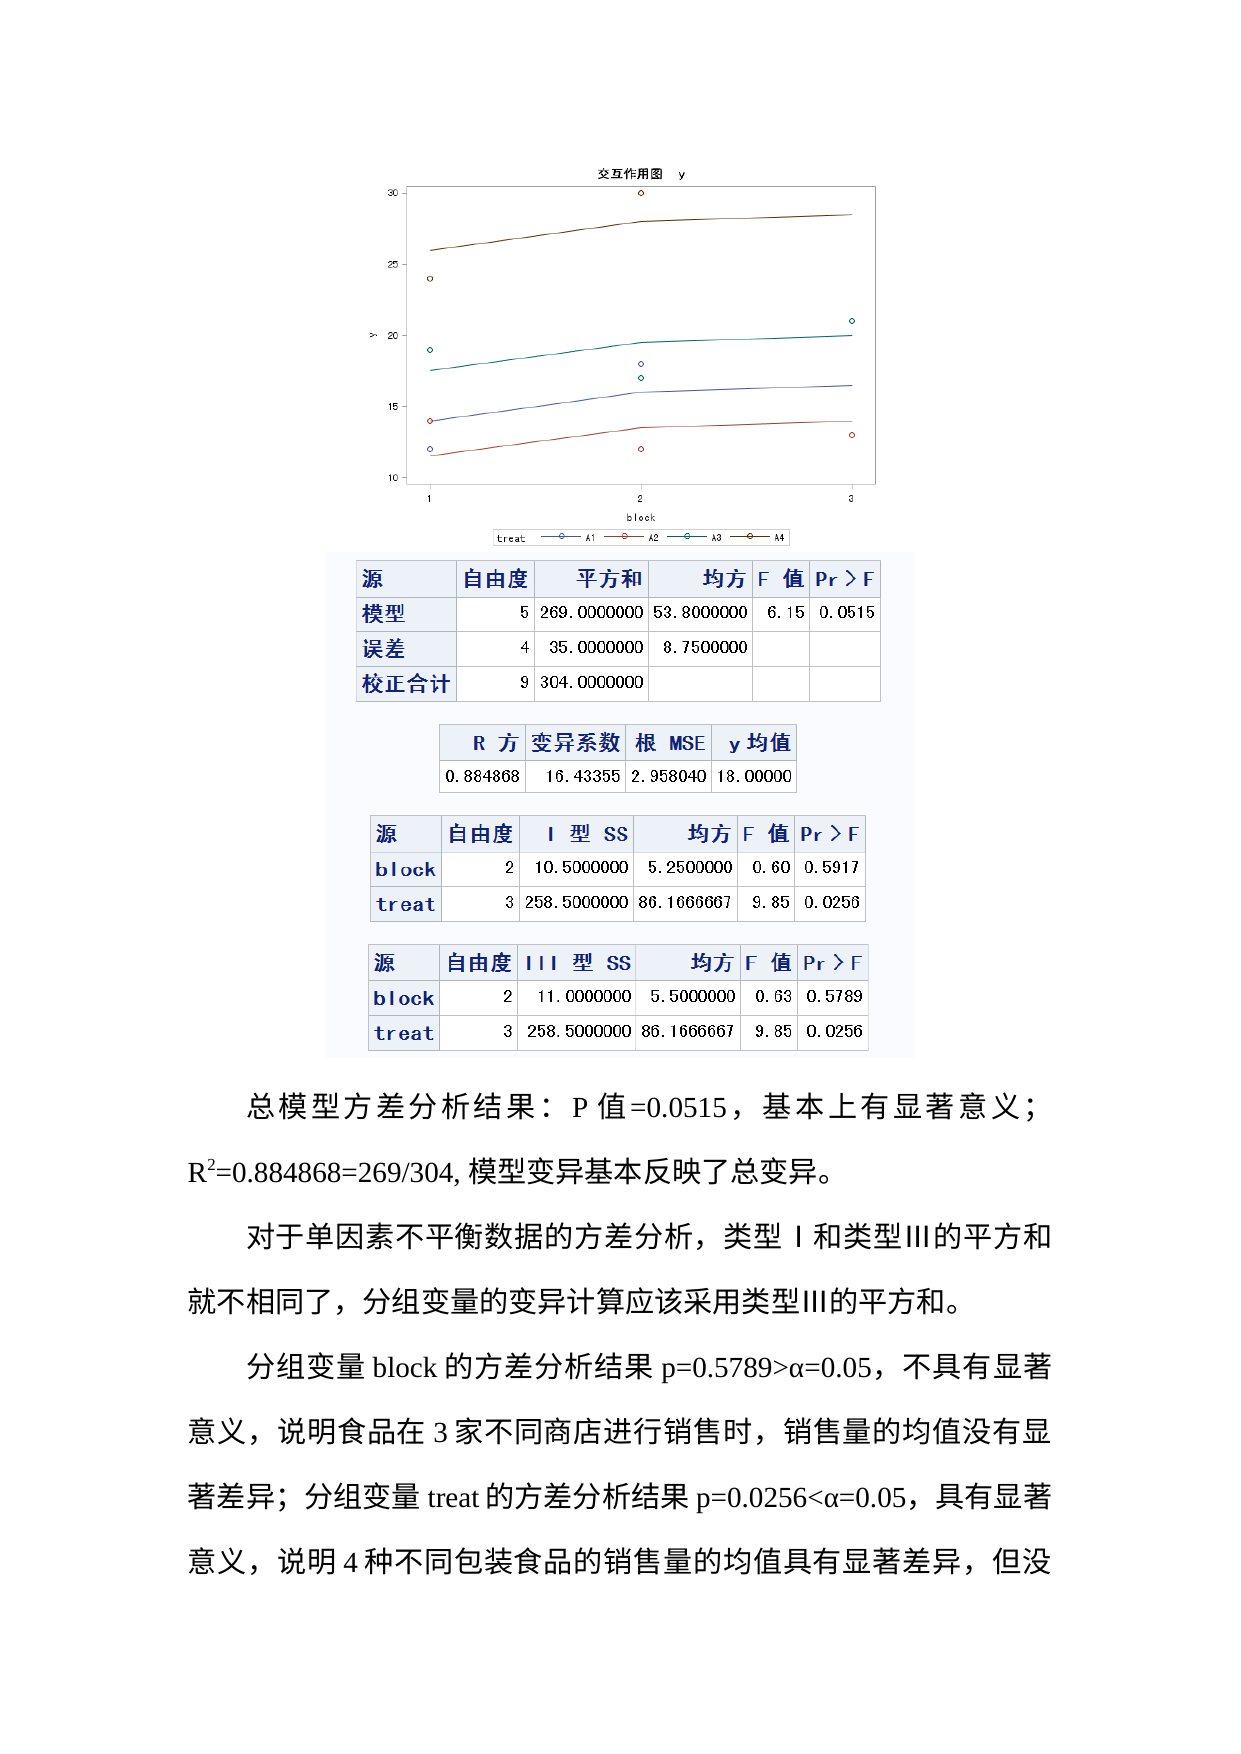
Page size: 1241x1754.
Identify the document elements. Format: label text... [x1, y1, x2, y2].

text 对于单因素不平衡数据的方差分析，类型Ⅰ和类型Ⅲ的平方和就不相同了，分组变量的变异计算应该采用类型Ⅲ的平方和。 [187, 1202, 1053, 1332]
text 总模型方差分析结果：P值=0.0515，基本上有显著意义；R2=0.884868=269/304, 模型变异基本反映了总变异。 [187, 1072, 1053, 1202]
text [187, 1332, 1053, 1592]
picture [325, 162, 915, 1058]
